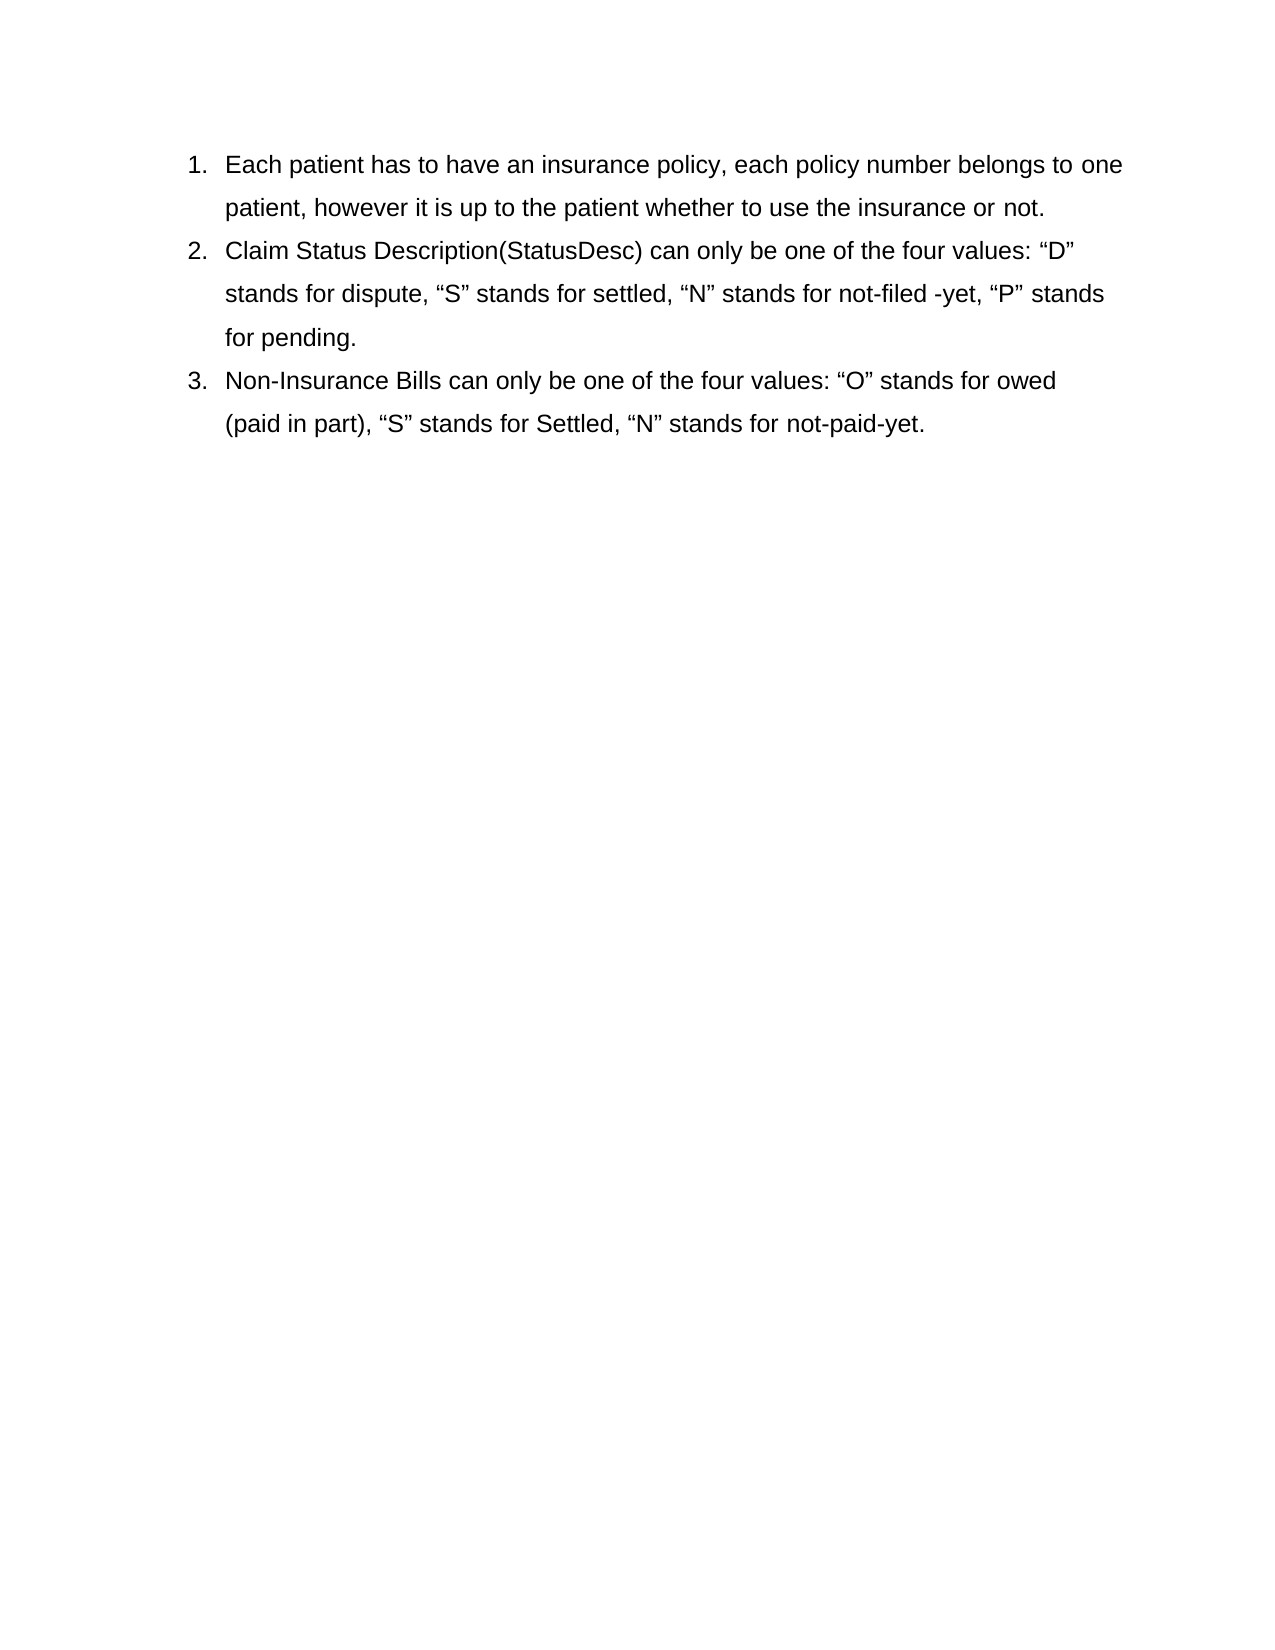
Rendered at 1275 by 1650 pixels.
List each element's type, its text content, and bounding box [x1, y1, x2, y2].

list Claim Status Description(StatusDesc) can only be one of the four values: “D” stands for dispute, “S” stands for settled, “N” stands for not-filed -yet, “P” stands for pending. [187, 236, 1105, 351]
list Non-Insurance Bills can only be one of the four values: “O” stands for owed (paid in part), “S” stands for Settled, “N” stands for not-paid-yet. [187, 366, 1120, 438]
list Each patient has to have an insurance policy, each policy number belongs to one patient, however it is up to the patient whether to use the insurance or not. [187, 150, 1123, 222]
